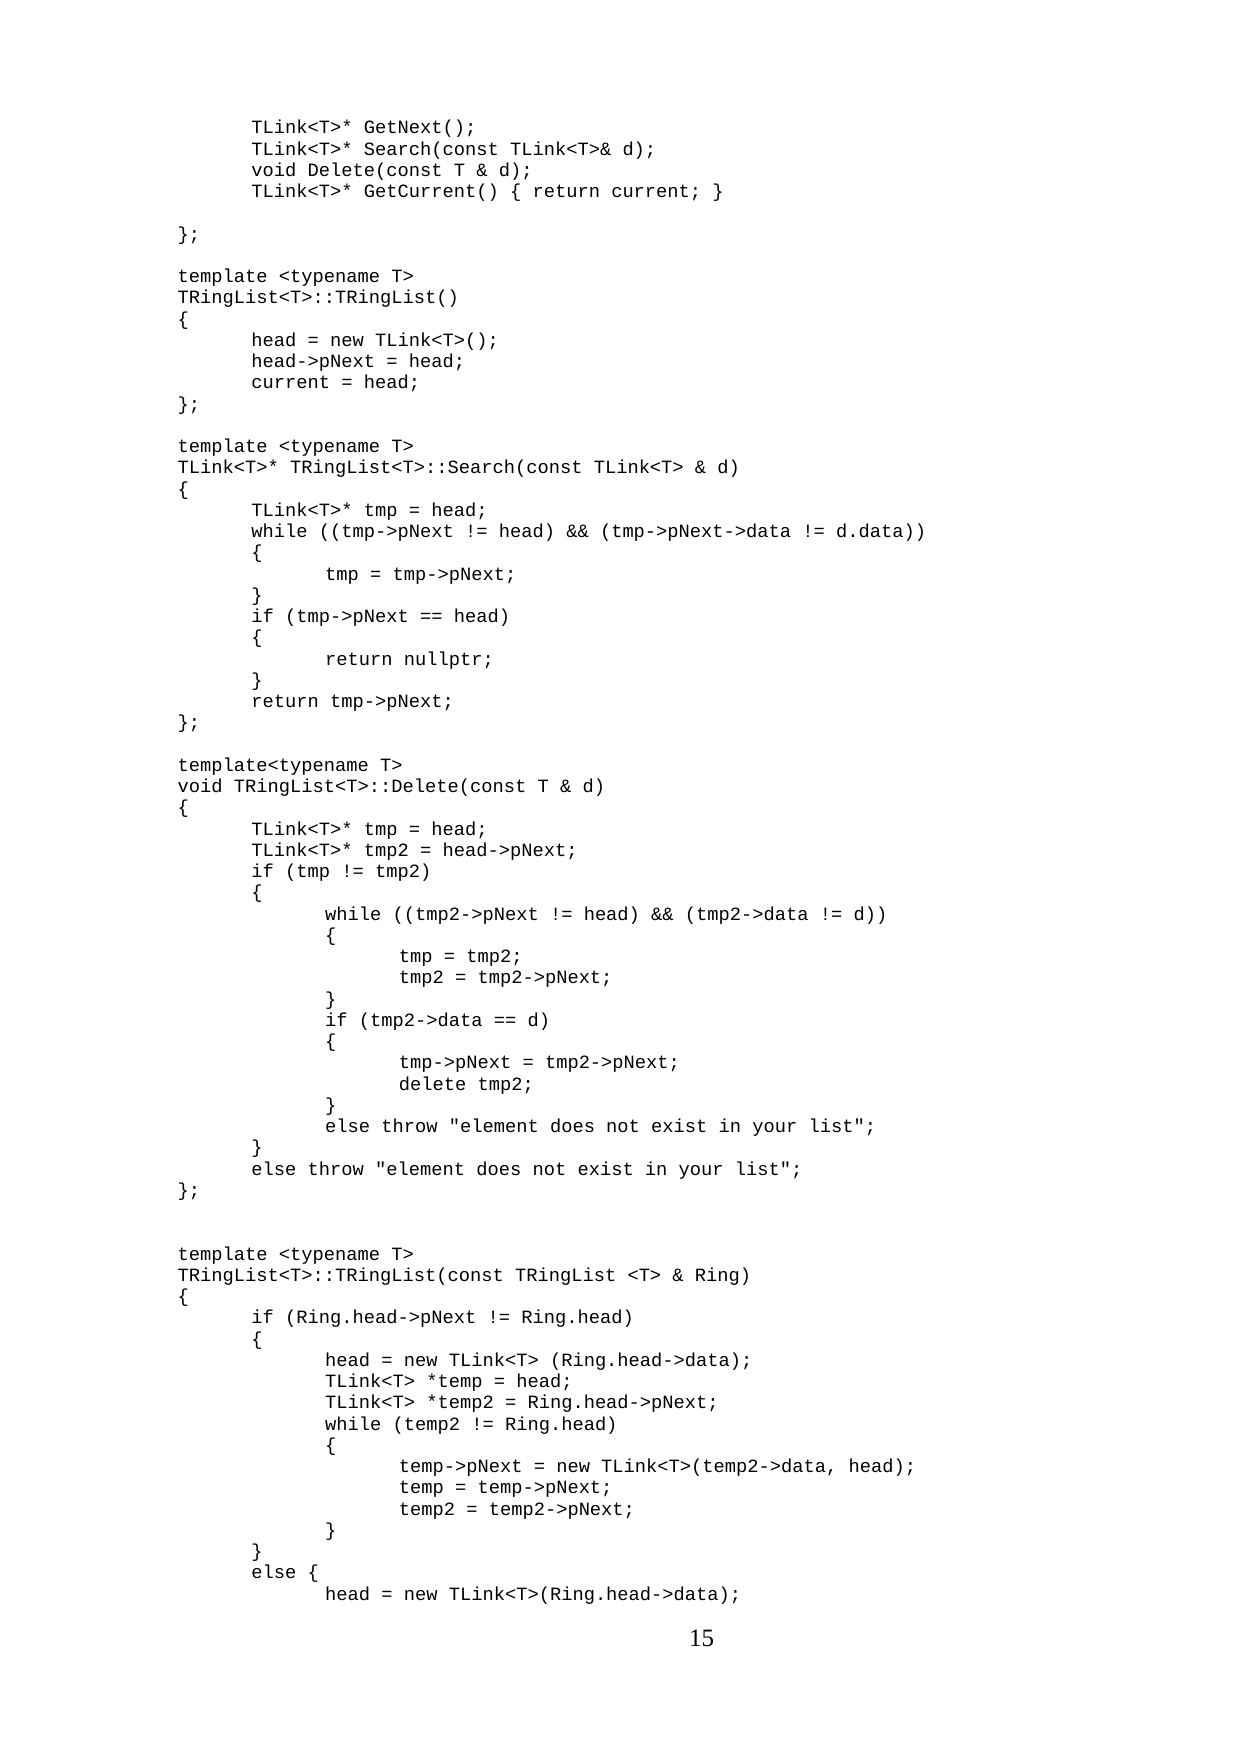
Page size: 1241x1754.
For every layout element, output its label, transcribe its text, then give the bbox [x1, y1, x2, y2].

text }; [177, 713, 1152, 734]
text TLink<T>* tmp = head; [177, 819, 1152, 841]
text TRingList<T>::TRingList() [177, 288, 1152, 309]
text }; [177, 224, 1152, 246]
text { [177, 479, 1152, 501]
text while (temp2 != Ring.head) [177, 1414, 1152, 1436]
text void Delete(const T & d); [177, 161, 1152, 182]
text head = new TLink<T>(); [177, 331, 1152, 352]
text while ((tmp2->pNext != head) && (tmp2->data != d)) [177, 904, 1152, 926]
text TLink<T>* tmp2 = head->pNext; [177, 841, 1152, 862]
text TRingList<T>::TRingList(const TRingList <T> & Ring) [177, 1266, 1152, 1287]
text { [177, 1032, 1152, 1053]
text TLink<T>* GetNext(); [177, 118, 1152, 139]
text }; [177, 1181, 1152, 1202]
text if (Ring.head->pNext != Ring.head) [177, 1308, 1152, 1329]
text template<typename T> [177, 756, 1152, 777]
text tmp = tmp2; [177, 947, 1152, 968]
text TLink<T>* Search(const TLink<T>& d); [177, 139, 1152, 161]
text temp->pNext = new TLink<T>(temp2->data, head); [177, 1457, 1152, 1478]
text current = head; [177, 373, 1152, 394]
text head = new TLink<T>(Ring.head->data); [177, 1584, 1152, 1606]
text template <typename T> [177, 437, 1152, 458]
text template <typename T> [177, 267, 1152, 288]
text { [177, 1436, 1152, 1457]
text else { [177, 1563, 1152, 1584]
text else throw "element does not exist in your list"; [177, 1117, 1152, 1138]
text { [177, 926, 1152, 947]
text TLink<T>* TRingList<T>::Search(const TLink<T> & d) [177, 458, 1152, 479]
text { [177, 798, 1152, 819]
text tmp2 = tmp2->pNext; [177, 968, 1152, 989]
text } [177, 1521, 1152, 1542]
text else throw "element does not exist in your list"; [177, 1159, 1152, 1181]
text head->pNext = head; [177, 352, 1152, 373]
text { [177, 1287, 1152, 1308]
text tmp = tmp->pNext; [177, 564, 1152, 586]
text TLink<T> *temp2 = Ring.head->pNext; [177, 1393, 1152, 1414]
text } [177, 1138, 1152, 1159]
text if (tmp2->data == d) [177, 1011, 1152, 1032]
text TLink<T>* tmp = head; [177, 501, 1152, 522]
text TLink<T>* GetCurrent() { return current; } [177, 182, 1152, 203]
text } [177, 989, 1152, 1011]
text return nullptr; [177, 649, 1152, 671]
text } [177, 586, 1152, 607]
text } [177, 671, 1152, 692]
text delete tmp2; [177, 1074, 1152, 1096]
text return tmp->pNext; [177, 692, 1152, 713]
text TLink<T> *temp = head; [177, 1372, 1152, 1393]
text { [177, 628, 1152, 649]
text void TRingList<T>::Delete(const T & d) [177, 777, 1152, 798]
text { [177, 1329, 1152, 1351]
text }; [177, 394, 1152, 416]
text tmp->pNext = tmp2->pNext; [177, 1053, 1152, 1074]
text head = new TLink<T> (Ring.head->data); [177, 1351, 1152, 1372]
text if (tmp != tmp2) [177, 862, 1152, 883]
text template <typename T> [177, 1244, 1152, 1266]
text temp = temp->pNext; [177, 1478, 1152, 1499]
text temp2 = temp2->pNext; [177, 1499, 1152, 1521]
text { [177, 309, 1152, 331]
text } [177, 1542, 1152, 1563]
text while ((tmp->pNext != head) && (tmp->pNext->data != d.data)) [177, 522, 1152, 543]
text { [177, 883, 1152, 904]
text { [177, 543, 1152, 564]
text if (tmp->pNext == head) [177, 607, 1152, 628]
text } [177, 1096, 1152, 1117]
